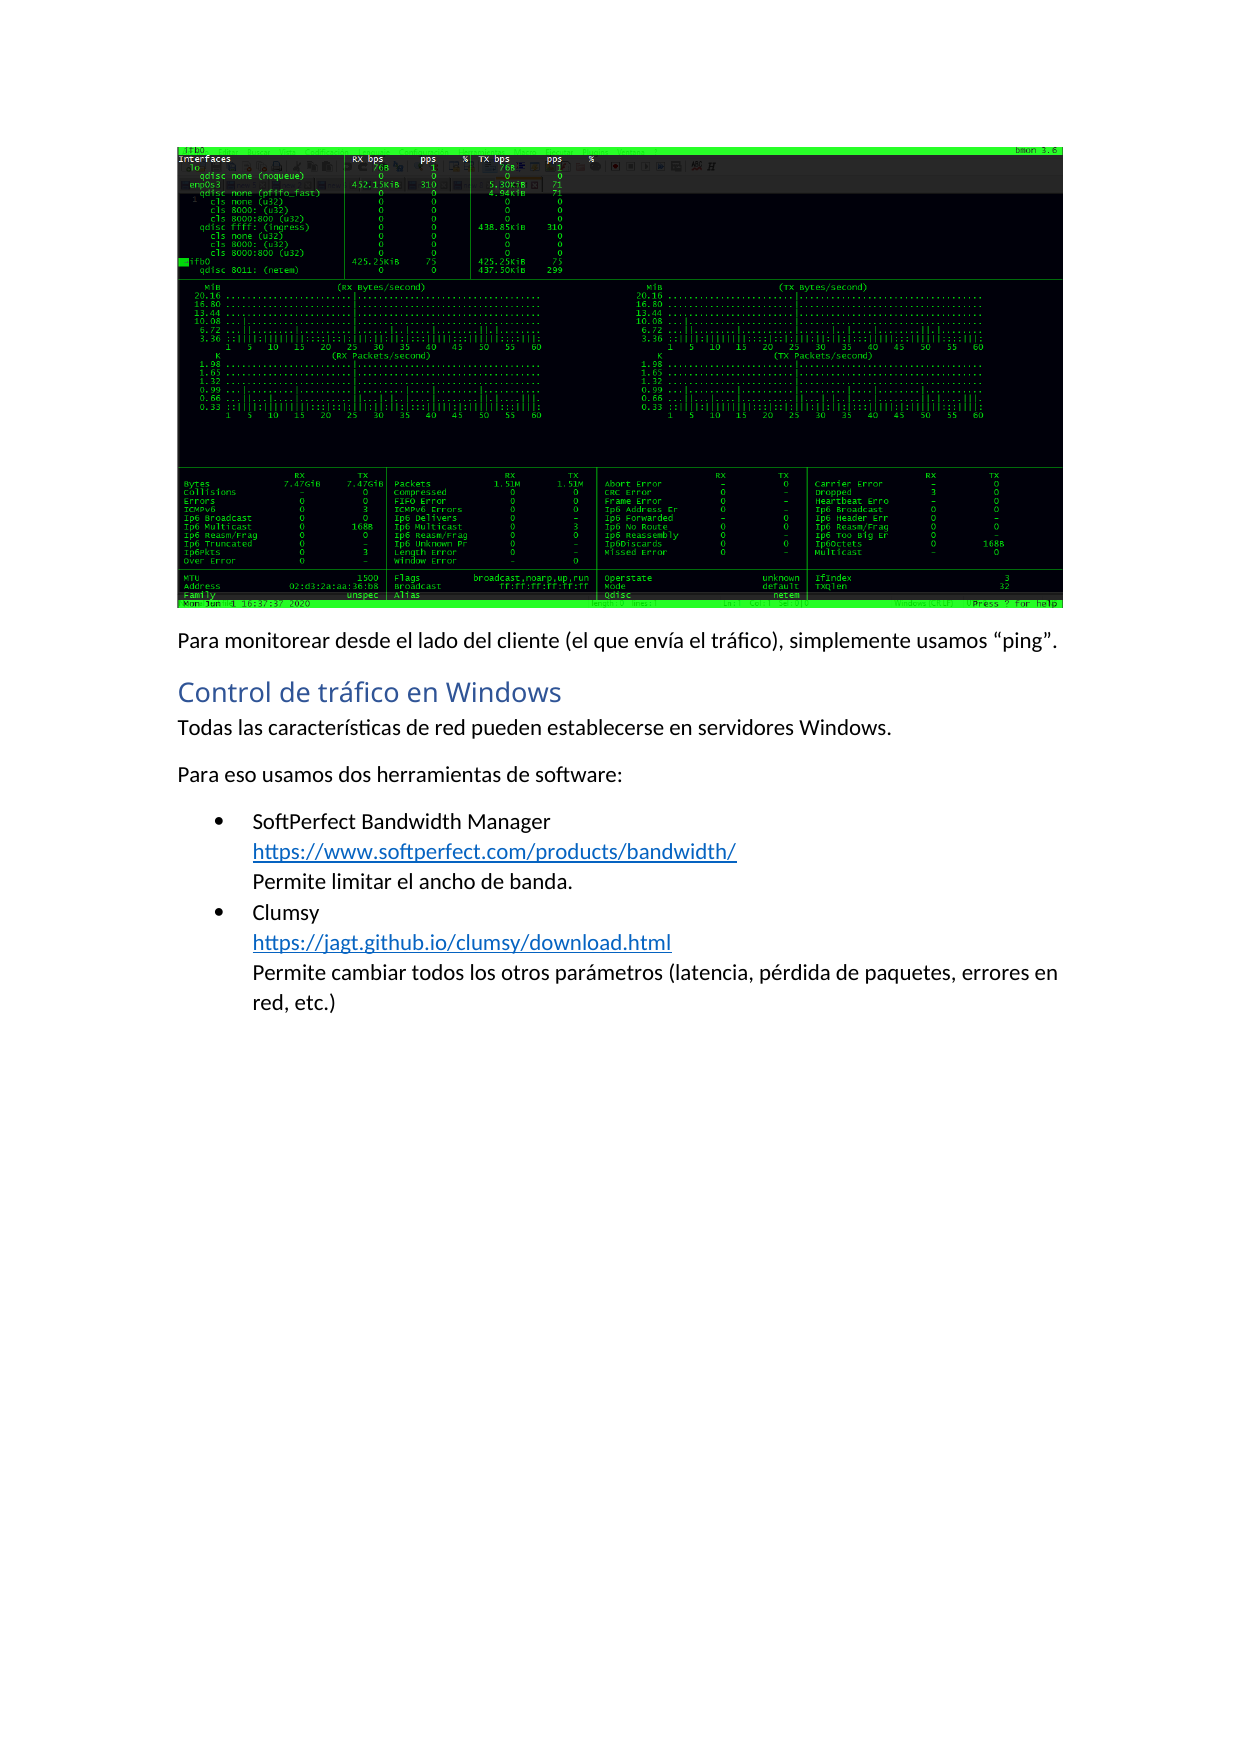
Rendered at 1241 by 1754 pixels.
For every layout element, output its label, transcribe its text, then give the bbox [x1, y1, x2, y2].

subtitle Control de tráfico en Windows [177, 673, 1063, 710]
list SoftPerfect Bandwidth Manager https://www.softperfect.com/products/bandwidth/ Permite limitar el ancho de banda. [215, 807, 1063, 896]
text Todas las características de red pueden establecerse en servidores Windows. [177, 713, 1063, 741]
picture [177, 147, 1063, 608]
text Para eso usamos dos herramientas de software: [177, 760, 1063, 788]
list Clumsy https://jagt.github.io/clumsy/download.html Permite cambiar todos los otros parámetros (latencia, pérdida de paquetes, errores en red, etc.) [215, 898, 1063, 1016]
text Para monitorear desde el lado del cliente (el que envía el tráfico), simplemente usamos “ping”. [177, 627, 1063, 655]
